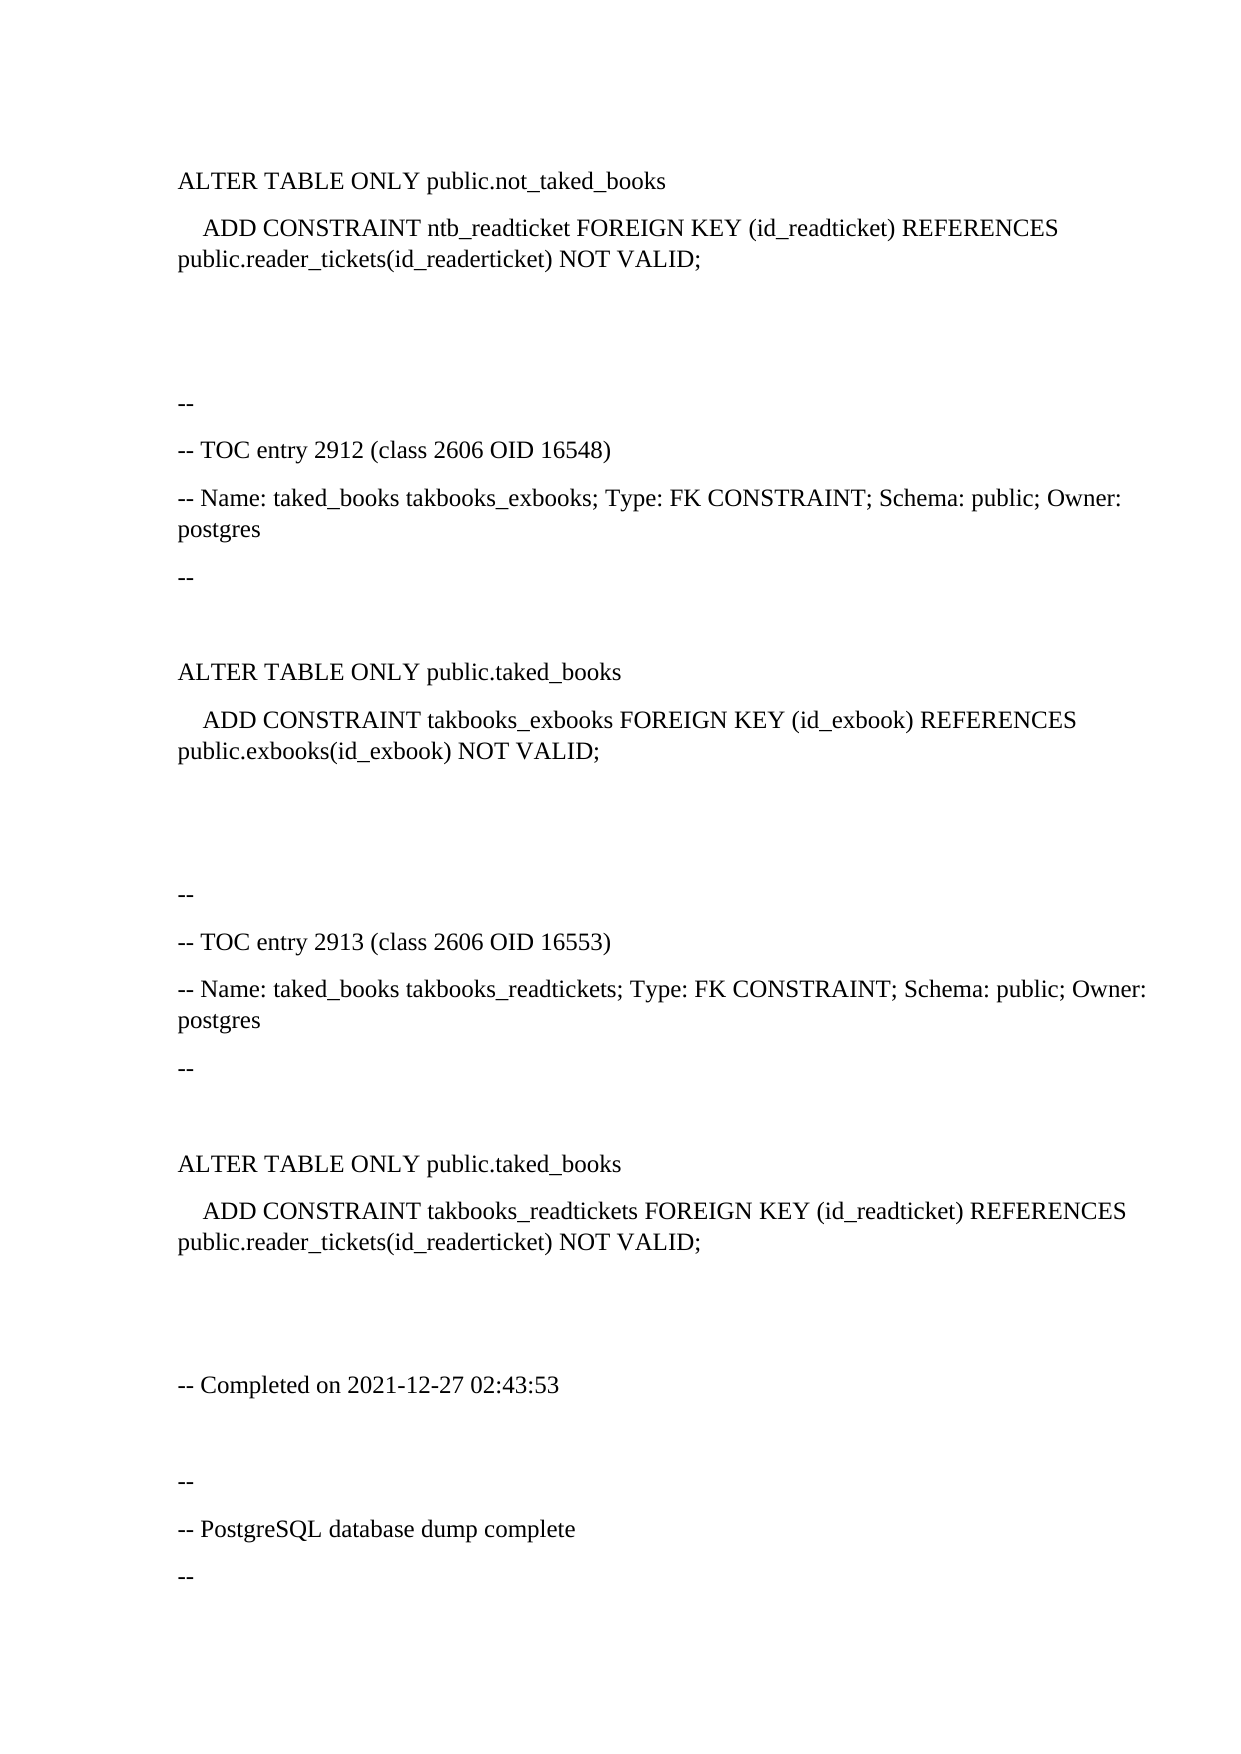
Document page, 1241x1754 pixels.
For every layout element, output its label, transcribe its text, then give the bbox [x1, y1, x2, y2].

text ALTER TABLE ONLY public.taked_books [177, 1149, 1152, 1177]
text ADD CONSTRAINT takbooks_readtickets FOREIGN KEY (id_readticket) REFERENCES public.reader_tickets(id_readerticket) NOT VALID; [177, 1196, 1152, 1256]
text -- PostgreSQL database dump complete [177, 1514, 1152, 1542]
text -- Name: taked_books takbooks_exbooks; Type: FK CONSTRAINT; Schema: public; Owner: postgres [177, 483, 1152, 543]
text ADD CONSTRAINT ntb_readticket FOREIGN KEY (id_readticket) REFERENCES public.reader_tickets(id_readerticket) NOT VALID; [177, 213, 1152, 273]
text -- Name: taked_books takbooks_readtickets; Type: FK CONSTRAINT; Schema: public; Owner: postgres [177, 974, 1152, 1034]
text -- [177, 1466, 1152, 1495]
text -- [177, 562, 1152, 591]
text -- TOC entry 2913 (class 2606 OID 16553) [177, 927, 1152, 956]
text -- [177, 879, 1152, 908]
text ALTER TABLE ONLY public.not_taked_books [177, 166, 1152, 194]
text -- [177, 1053, 1152, 1082]
text -- [177, 1561, 1152, 1590]
text -- [177, 388, 1152, 416]
text -- Completed on 2021-12-27 02:43:53 [177, 1371, 1152, 1399]
text ALTER TABLE ONLY public.taked_books [177, 657, 1152, 686]
text ADD CONSTRAINT takbooks_exbooks FOREIGN KEY (id_exbook) REFERENCES public.exbooks(id_exbook) NOT VALID; [177, 705, 1152, 765]
text -- TOC entry 2912 (class 2606 OID 16548) [177, 435, 1152, 464]
